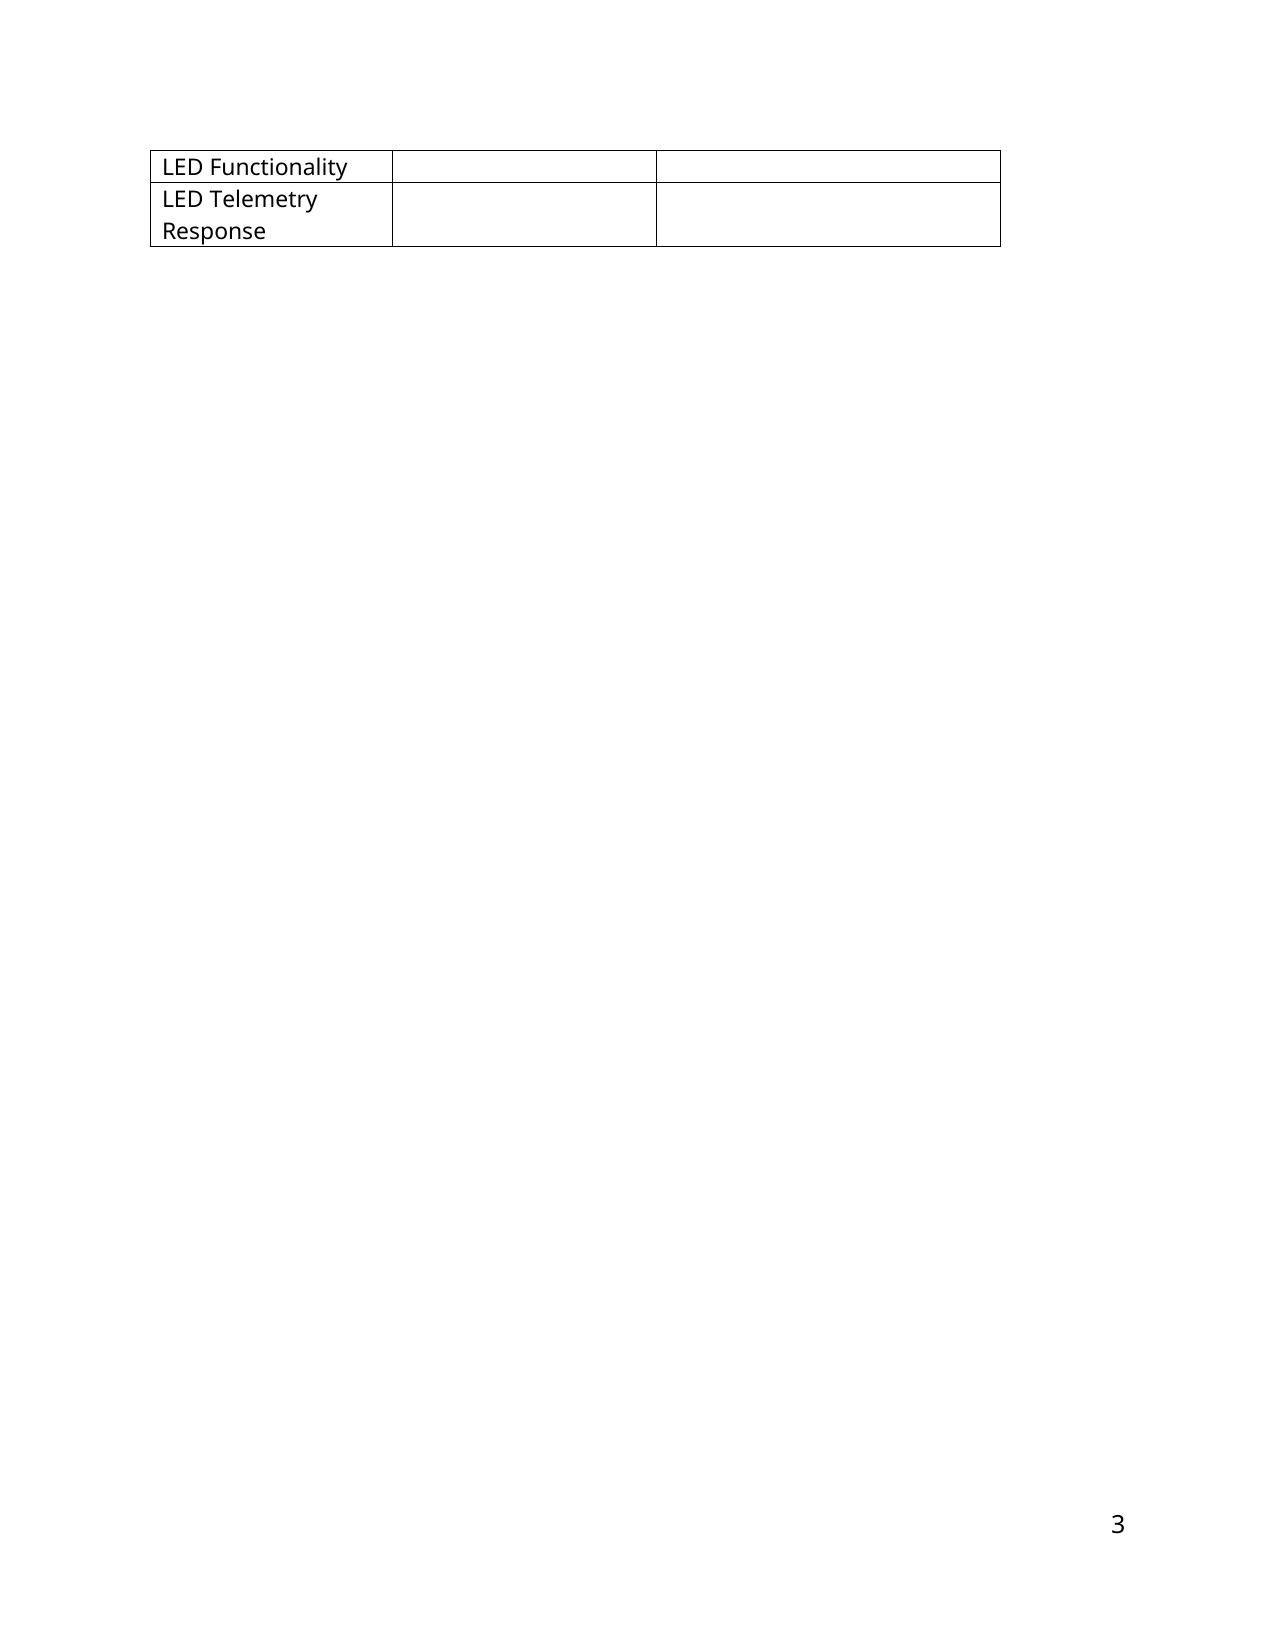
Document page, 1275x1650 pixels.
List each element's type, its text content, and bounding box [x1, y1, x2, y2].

table_cell [393, 151, 656, 182]
table_cell [393, 183, 656, 246]
table_cell [657, 151, 1000, 182]
table_cell LED Functionality [151, 151, 392, 182]
table_cell [657, 183, 1000, 246]
table_cell LED Telemetry Response [151, 183, 392, 246]
